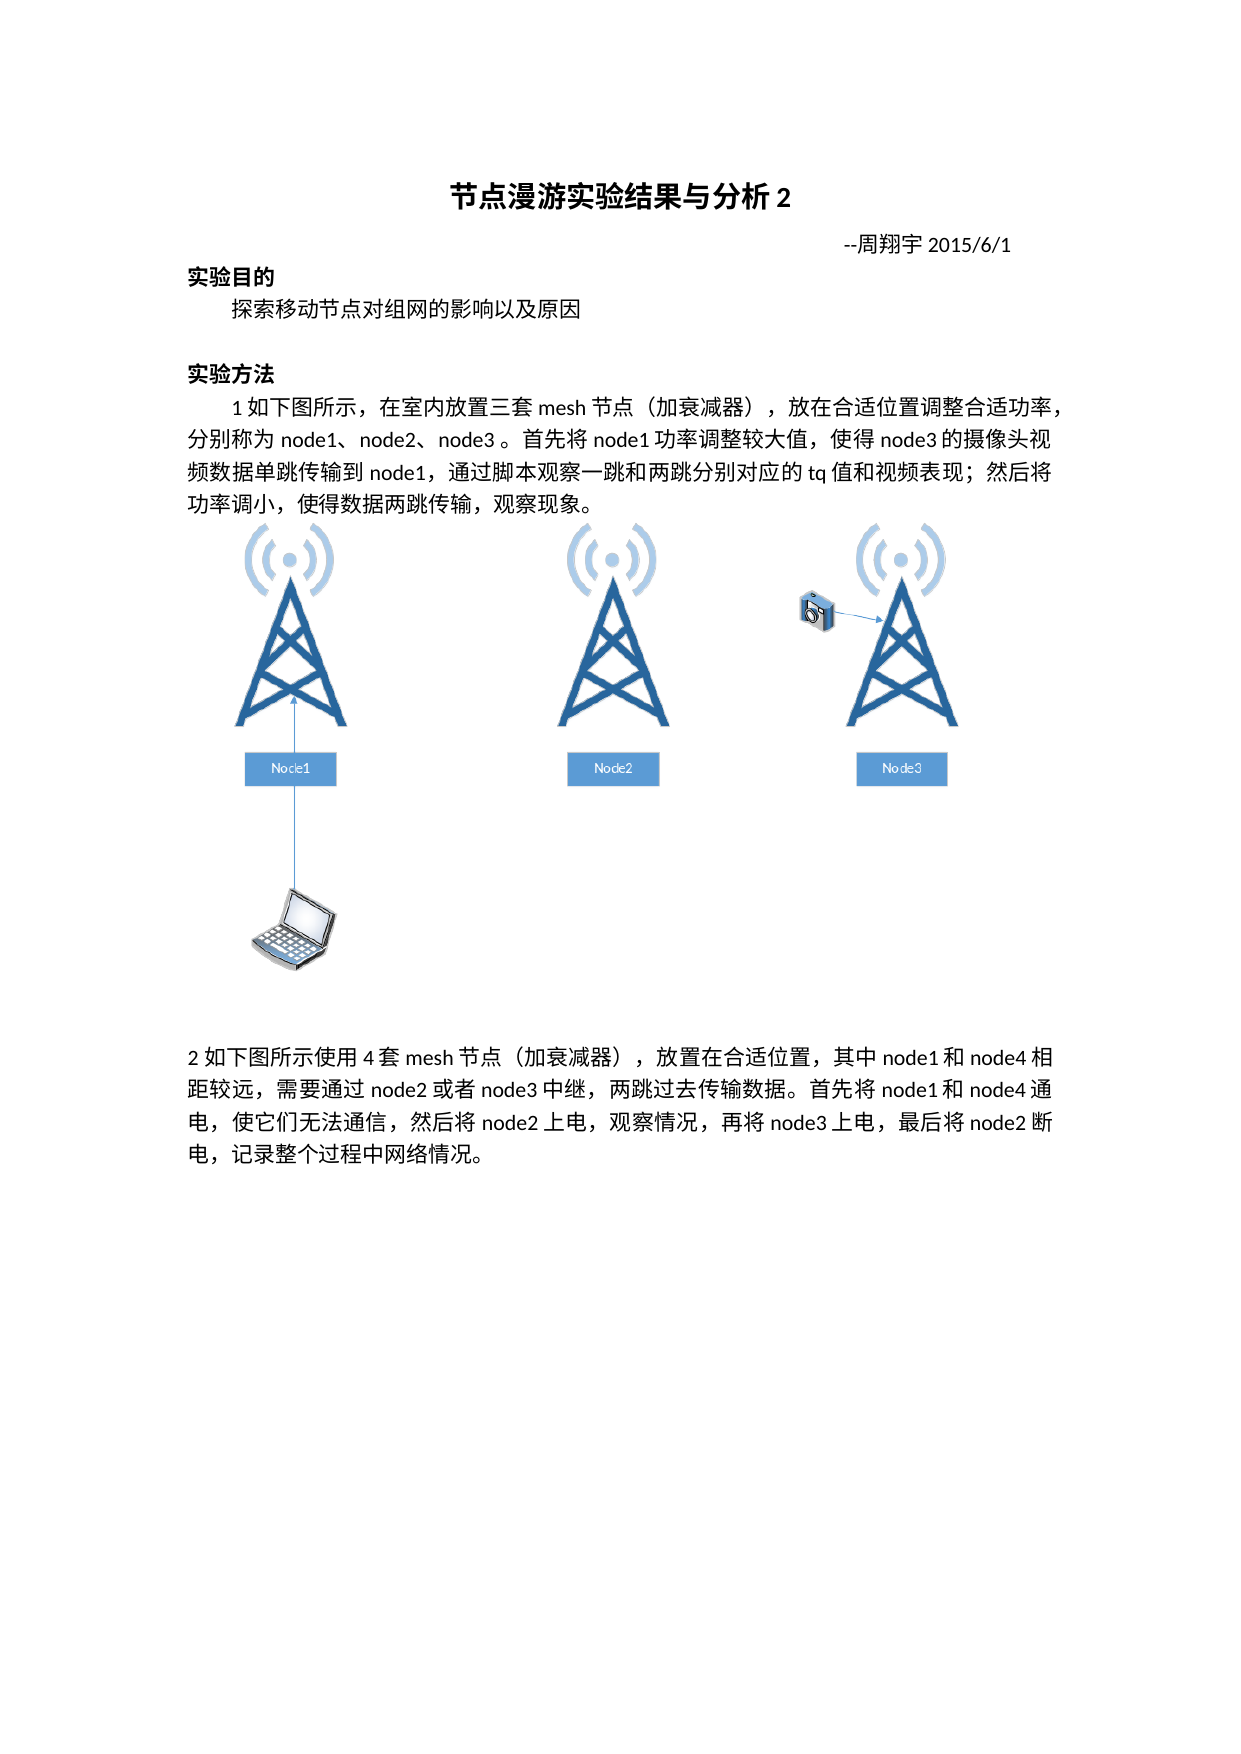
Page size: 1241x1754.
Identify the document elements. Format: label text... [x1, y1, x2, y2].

text 1 如下图所示，在室内放置三套mesh节点（加衰减器），放在合适位置调整合适功率，分别称为node1、node2、node3 。首先将node1功率调整较大值，使得node3的摄像头视频数据单跳传输到node1，通过脚本观察一跳和两跳分别对应的tq值和视频表现；然后将功率调小，使得数据两跳传输，观察现象。 [187, 389, 1053, 519]
text 实验方法 [187, 357, 1053, 389]
text 2 如下图所示使用4套mesh节点（加衰减器），放置在合适位置，其中node1和node4相距较远，需要通过node2或者node3中继，两跳过去传输数据。首先将node1和node4通电，使它们无法通信，然后将node2上电，观察情况，再将node3上电，最后将node2断电，记录整个过程中网络情况。 [187, 1039, 1053, 1169]
text 探索移动节点对组网的影响以及原因 [187, 292, 1053, 324]
text 节点漫游实验结果与分析2 [187, 162, 1053, 227]
text --周翔宇 2015/6/1 [844, 227, 1053, 259]
text 实验目的 [187, 259, 1053, 292]
